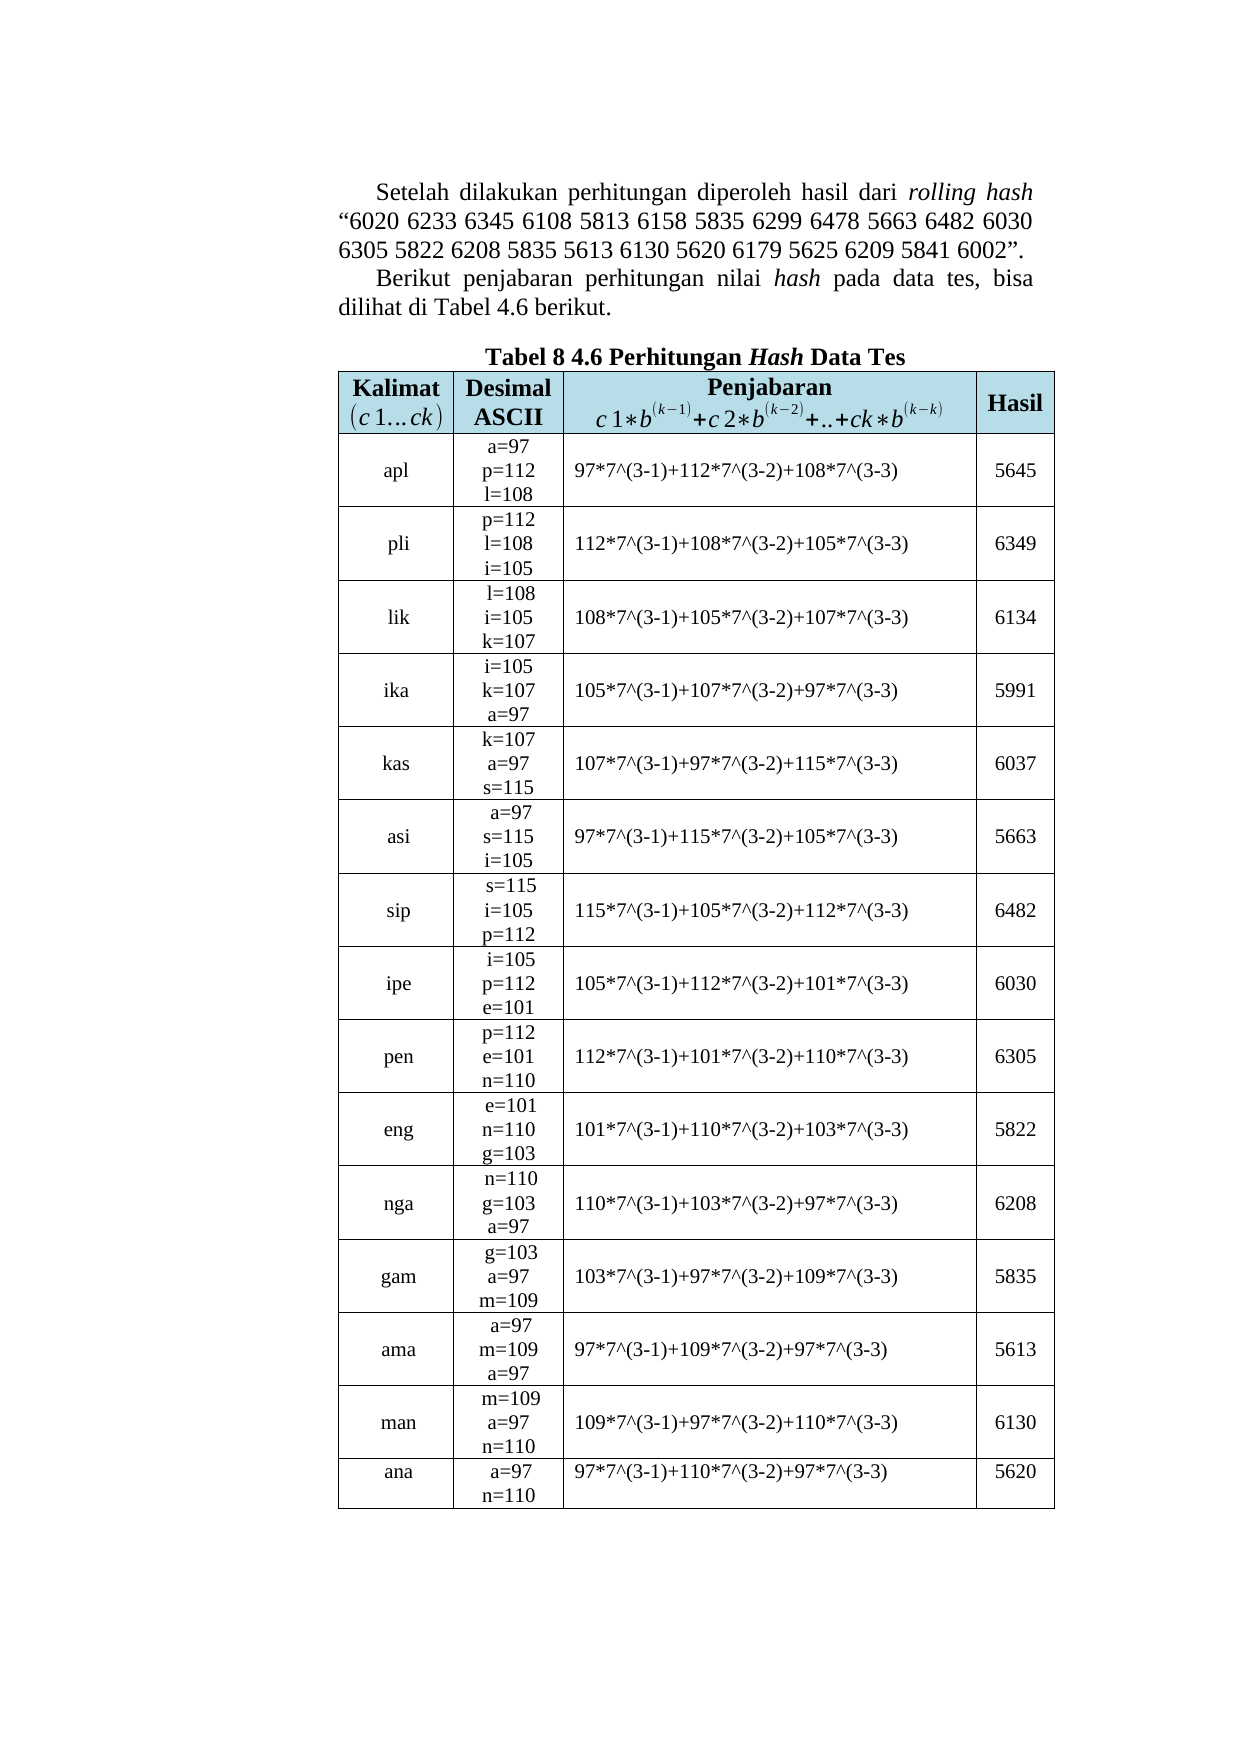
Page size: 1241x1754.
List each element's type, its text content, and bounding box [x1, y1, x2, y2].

table_cell ama [339, 1313, 453, 1385]
table_cell asi [339, 800, 453, 872]
table_cell 112*7^(3-1)+108*7^(3-2)+105*7^(3-3) [564, 507, 976, 579]
table_cell 6037 [977, 727, 1054, 799]
table_cell pen [339, 1020, 453, 1092]
table_cell a=97 n=110 a=97 [454, 1459, 563, 1507]
table_cell lik [339, 581, 453, 653]
table_cell eng [339, 1093, 453, 1165]
table_cell g=103 a=97 m=109 [454, 1240, 563, 1312]
text Berikut penjabaran perhitungan nilai hash pada data tes, bisa dilihat di Tabel 4.6 berikut. [338, 263, 1033, 321]
table_header Kalimat [339, 372, 453, 433]
text Setelah dilakukan perhitungan diperoleh hasil dari rolling hash “6020 6233 6345 6108 5813 6158 5835 6299 6478 5663 6482 6030 6305 5822 6208 5835 5613 6130 5620 6179 5625 6209 5841 6002”. [338, 177, 1033, 263]
table_cell apl [339, 434, 453, 506]
table_cell i=105 k=107 a=97 [454, 654, 563, 726]
table_cell 6349 [977, 507, 1054, 579]
table_cell 107*7^(3-1)+97*7^(3-2)+115*7^(3-3) [564, 727, 976, 799]
table_cell 110*7^(3-1)+103*7^(3-2)+97*7^(3-3) [564, 1166, 976, 1238]
table_cell 6482 [977, 874, 1054, 946]
table_cell 103*7^(3-1)+97*7^(3-2)+109*7^(3-3) [564, 1240, 976, 1312]
table_cell p=112 e=101 n=110 [454, 1020, 563, 1092]
table_cell 105*7^(3-1)+112*7^(3-2)+101*7^(3-3) [564, 947, 976, 1019]
table_cell l=108 i=105 k=107 [454, 581, 563, 653]
table_cell a=97 s=115 i=105 [454, 800, 563, 872]
table_cell ika [339, 654, 453, 726]
table_cell 97*7^(3-1)+115*7^(3-2)+105*7^(3-3) [564, 800, 976, 872]
table_cell gam [339, 1240, 453, 1312]
table_cell 5835 [977, 1240, 1054, 1312]
table_cell man [339, 1386, 453, 1458]
table_cell sip [339, 874, 453, 946]
table_cell e=101 n=110 g=103 [454, 1093, 563, 1165]
table_cell nga [339, 1166, 453, 1238]
table_header Desimal ASCII [454, 372, 563, 433]
table_cell n=110 g=103 a=97 [454, 1166, 563, 1238]
table_cell a=97 m=109 a=97 [454, 1313, 563, 1385]
table_cell 5822 [977, 1093, 1054, 1165]
table_cell a=97 p=112 l=108 [454, 434, 563, 506]
table_cell 5991 [977, 654, 1054, 726]
table_cell 97*7^(3-1)+112*7^(3-2)+108*7^(3-3) [564, 434, 976, 506]
table_cell 105*7^(3-1)+107*7^(3-2)+97*7^(3-3) [564, 654, 976, 726]
table_cell 6134 [977, 581, 1054, 653]
table_cell m=109 a=97 n=110 [454, 1386, 563, 1458]
table_cell kas [339, 727, 453, 799]
table_cell 5645 [977, 434, 1054, 506]
table_cell 97*7^(3-1)+109*7^(3-2)+97*7^(3-3) [564, 1313, 976, 1385]
table_cell 6130 [977, 1386, 1054, 1458]
table_cell 6305 [977, 1020, 1054, 1092]
table_cell pli [339, 507, 453, 579]
table_cell k=107 a=97 s=115 [454, 727, 563, 799]
table_cell ana [339, 1459, 453, 1507]
table_cell 5620 [977, 1459, 1054, 1507]
table_cell 108*7^(3-1)+105*7^(3-2)+107*7^(3-3) [564, 581, 976, 653]
table_cell s=115 i=105 p=112 [454, 874, 563, 946]
table_cell 109*7^(3-1)+97*7^(3-2)+110*7^(3-3) [564, 1386, 976, 1458]
table_cell 101*7^(3-1)+110*7^(3-2)+103*7^(3-3) [564, 1093, 976, 1165]
table_header Penjabaran [564, 372, 976, 433]
table_cell 115*7^(3-1)+105*7^(3-2)+112*7^(3-3) [564, 874, 976, 946]
table_cell 6030 [977, 947, 1054, 1019]
table_header Hasil [977, 372, 1054, 433]
table_cell 5663 [977, 800, 1054, 872]
table_cell 112*7^(3-1)+101*7^(3-2)+110*7^(3-3) [564, 1020, 976, 1092]
table_cell 97*7^(3-1)+110*7^(3-2)+97*7^(3-3) [564, 1459, 976, 1507]
table_cell ipe [339, 947, 453, 1019]
table_cell p=112 l=108 i=105 [454, 507, 563, 579]
table_cell i=105 p=112 e=101 [454, 947, 563, 1019]
table_cell 5613 [977, 1313, 1054, 1385]
table_cell 6208 [977, 1166, 1054, 1238]
